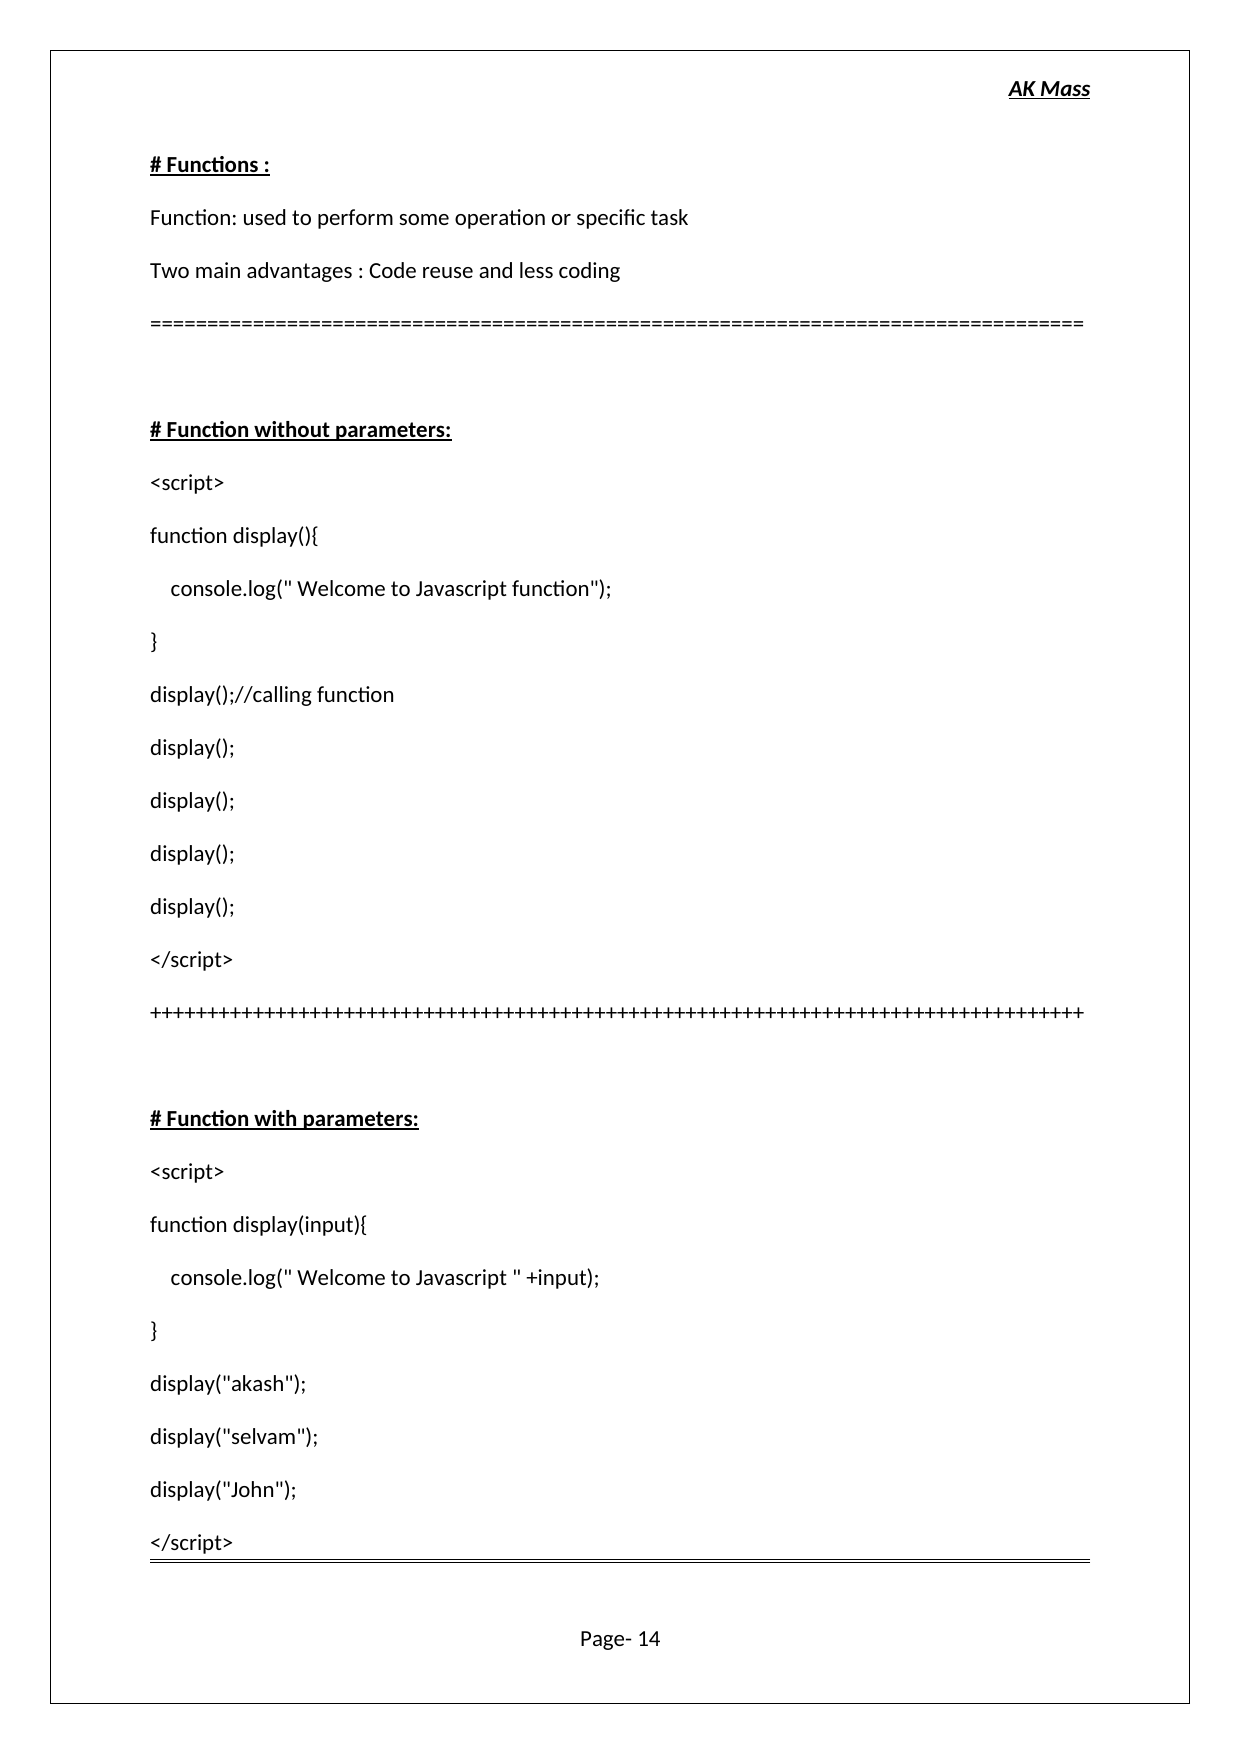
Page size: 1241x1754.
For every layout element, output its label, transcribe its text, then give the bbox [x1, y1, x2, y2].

text </script> [150, 1528, 1090, 1559]
text display(); [150, 733, 1090, 761]
text display("selvam"); [150, 1422, 1090, 1451]
text display(); [150, 839, 1090, 867]
text function display(input){ [150, 1210, 1090, 1238]
text # Function without parameters: [150, 415, 1090, 443]
text <script> [150, 1157, 1090, 1185]
text # Functions : [150, 150, 1090, 178]
text display(); [150, 786, 1090, 814]
text } [150, 627, 1090, 655]
text Function: used to perform some operation or specific task [150, 203, 1090, 231]
text display();//calling function [150, 680, 1090, 708]
text Two main advantages : Code reuse and less coding [150, 256, 1090, 284]
text <script> [150, 468, 1090, 496]
text console.log(" Welcome to Javascript function"); [150, 574, 1090, 602]
text function display(){ [150, 521, 1090, 549]
text ================================================================================== [150, 309, 1090, 337]
text display("akash"); [150, 1369, 1090, 1397]
text ++++++++++++++++++++++++++++++++++++++++++++++++++++++++++++++++++++++++++++++++++ [150, 998, 1090, 1026]
text console.log(" Welcome to Javascript " +input); [150, 1263, 1090, 1291]
text # Function with parameters: [150, 1104, 1090, 1132]
text } [150, 1316, 1090, 1344]
text </script> [150, 945, 1090, 973]
text display("John"); [150, 1476, 1090, 1503]
text display(); [150, 892, 1090, 920]
